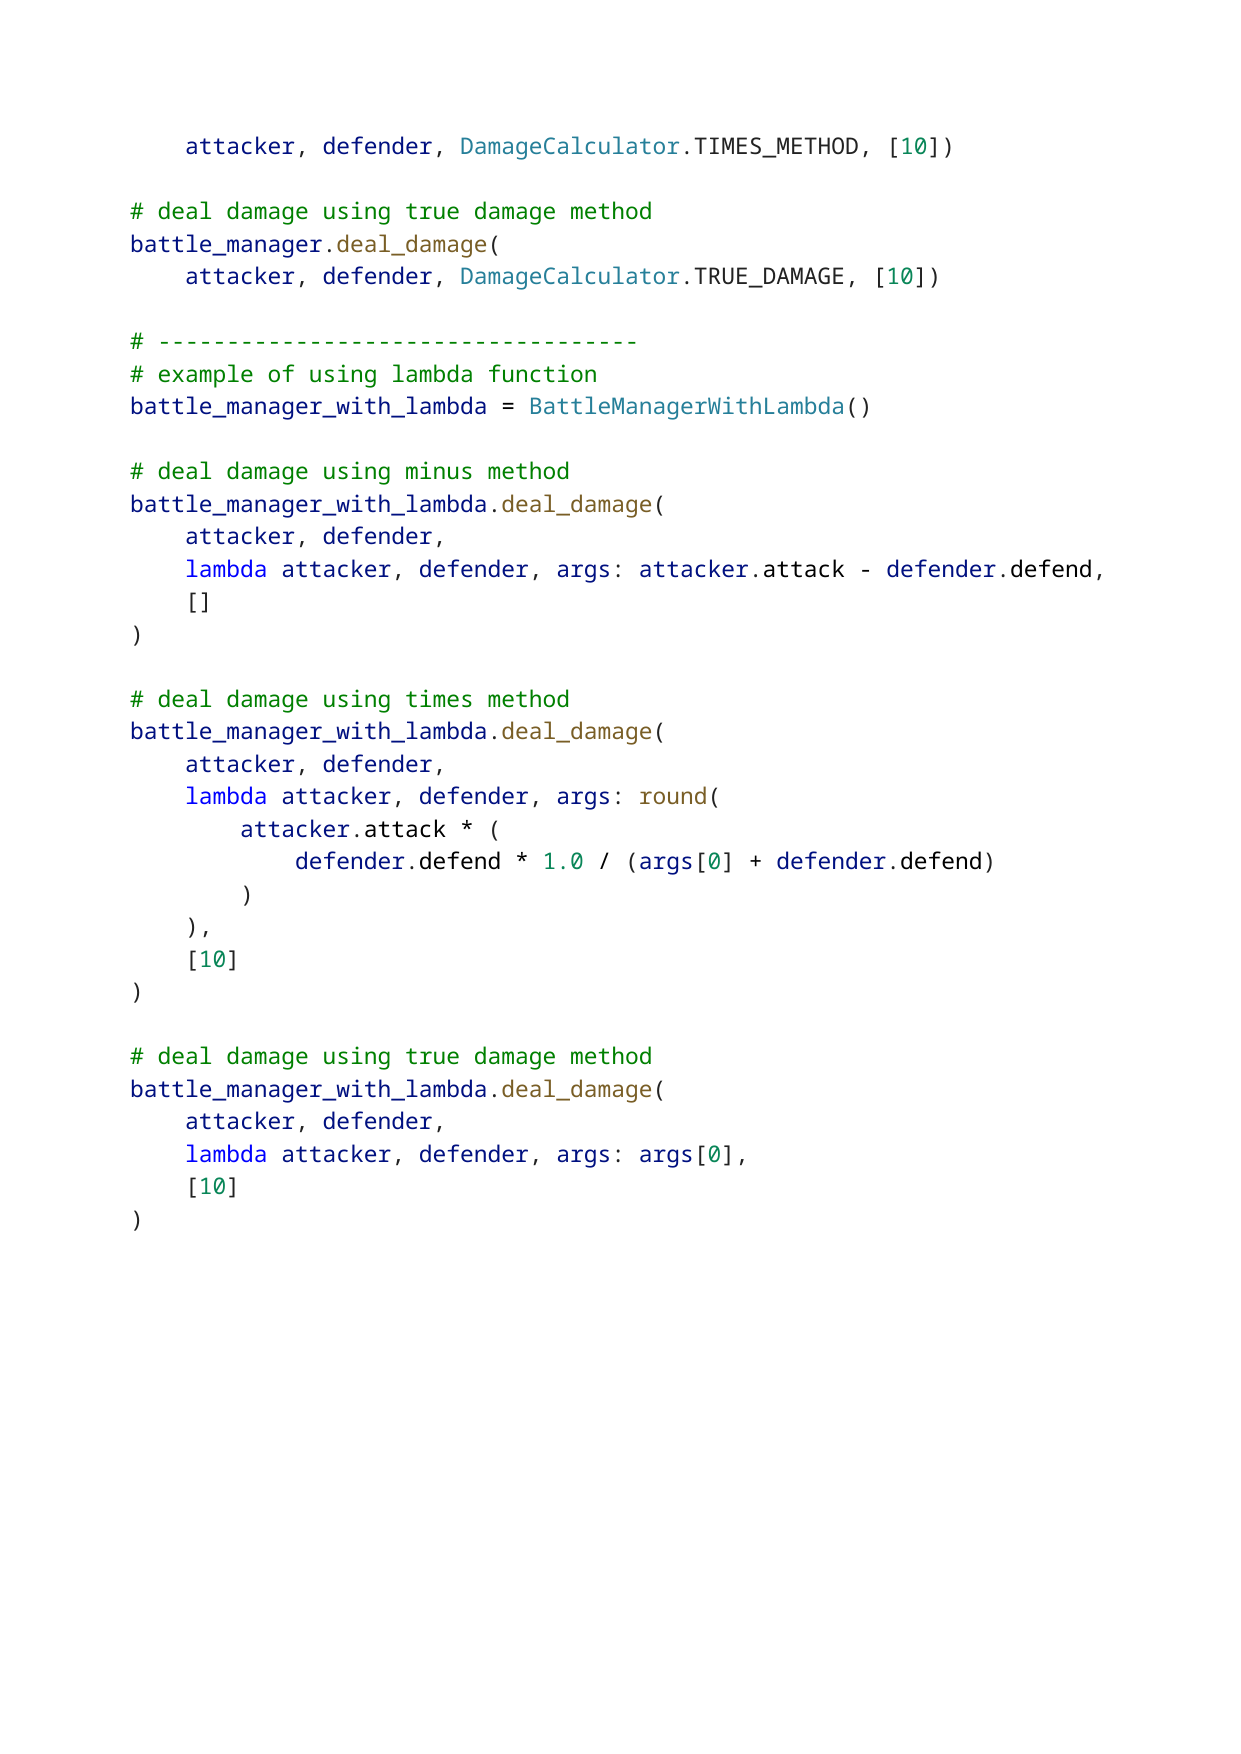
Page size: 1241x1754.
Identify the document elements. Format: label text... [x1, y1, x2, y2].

text # deal damage using true damage method [75, 194, 1165, 227]
text # deal damage using minus method [75, 454, 1165, 487]
text [10] [75, 942, 1165, 974]
text # deal damage using true damage method [75, 1039, 1165, 1072]
text lambda attacker, defender, args: round( [75, 779, 1165, 812]
text battle_manager_with_lambda.deal_damage( [75, 714, 1165, 747]
text ) [75, 877, 1165, 909]
text ) [75, 974, 1165, 1007]
text [10] [75, 1169, 1165, 1202]
text attacker, defender, [75, 519, 1165, 552]
text attacker.attack * ( [75, 812, 1165, 844]
text attacker, defender, [75, 1104, 1165, 1137]
text attacker, defender, DamageCalculator.TRUE_DAMAGE, [10]) [75, 259, 1165, 292]
text battle_manager_with_lambda = BattleManagerWithLambda() [75, 389, 1165, 422]
text ) [75, 617, 1165, 649]
text attacker, defender, [75, 747, 1165, 779]
text lambda attacker, defender, args: attacker.attack - defender.defend, [75, 552, 1165, 584]
text battle_manager.deal_damage( [75, 227, 1165, 259]
text battle_manager_with_lambda.deal_damage( [75, 487, 1165, 519]
text ) [75, 1202, 1165, 1234]
text # ----------------------------------- [75, 324, 1165, 357]
text lambda attacker, defender, args: args[0], [75, 1137, 1165, 1169]
text ), [75, 909, 1165, 942]
text # example of using lambda function [75, 357, 1165, 389]
text defender.defend * 1.0 / (args[0] + defender.defend) [75, 844, 1165, 877]
text [] [75, 584, 1165, 617]
text attacker, defender, DamageCalculator.TIMES_METHOD, [10]) [75, 129, 1165, 162]
text battle_manager_with_lambda.deal_damage( [75, 1072, 1165, 1104]
text # deal damage using times method [75, 682, 1165, 714]
